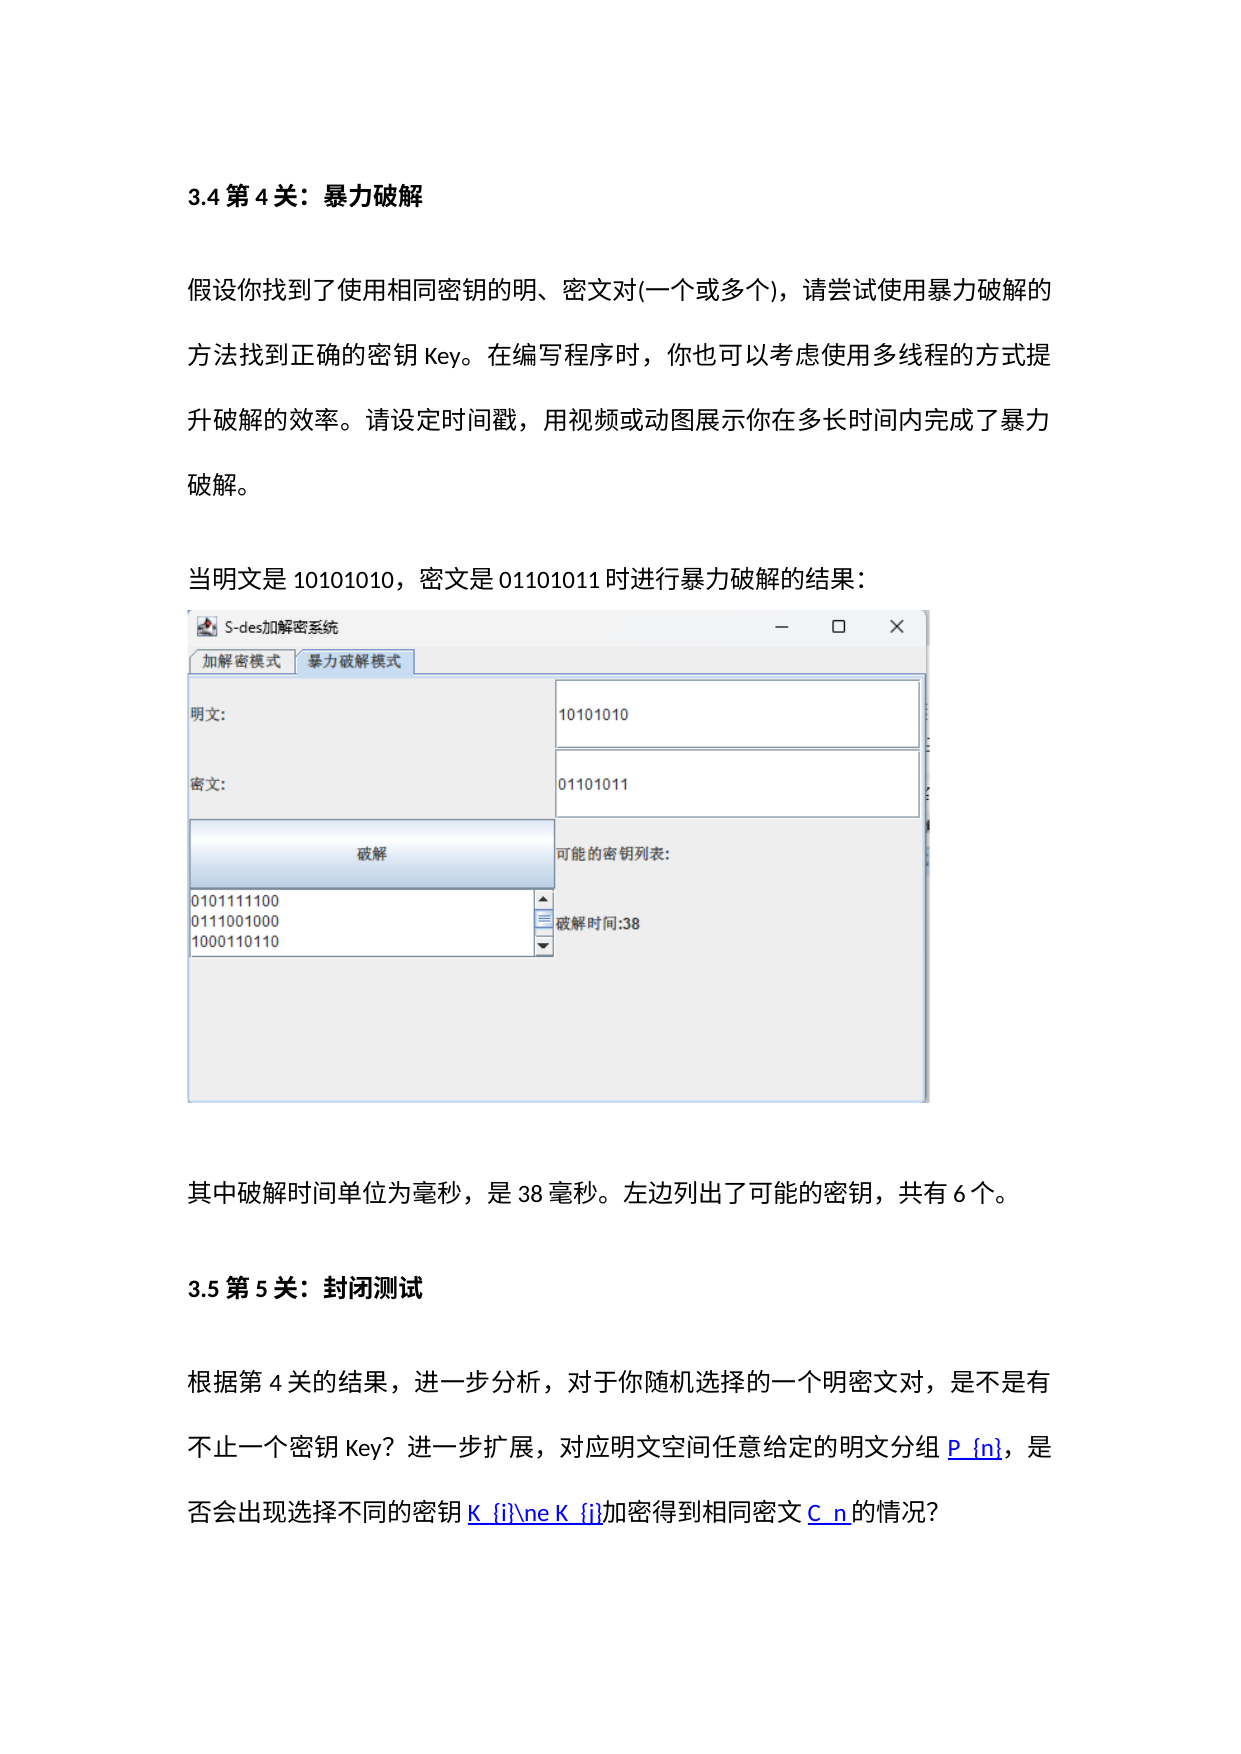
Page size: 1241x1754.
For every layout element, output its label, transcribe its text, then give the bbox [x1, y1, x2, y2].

text 其中破解时间单位为毫秒，是38毫秒。左边列出了可能的密钥，共有6个。 [187, 1159, 1053, 1224]
picture [187, 610, 930, 1103]
text 假设你找到了使用相同密钥的明、密文对(一个或多个)，请尝试使用暴力破解的方法找到正确的密钥Key。在编写程序时，你也可以考虑使用多线程的方式提升破解的效率。请设定时间戳，用视频或动图展示你在多长时间内完成了暴力破解。 [187, 256, 1053, 516]
text 根据第4关的结果，进一步分析，对于你随机选择的一个明密文对，是不是有不止一个密钥Key？进一步扩展，对应明文空间任意给定的明文分组P_{n}，是否会出现选择不同的密钥K_{i}\ne K_{j}加密得到相同密文C_n的情况？ [187, 1348, 1053, 1543]
text 3.5 第5关：封闭测试 [187, 1254, 1053, 1319]
text 3.4 第4关：暴力破解 [187, 162, 1053, 227]
